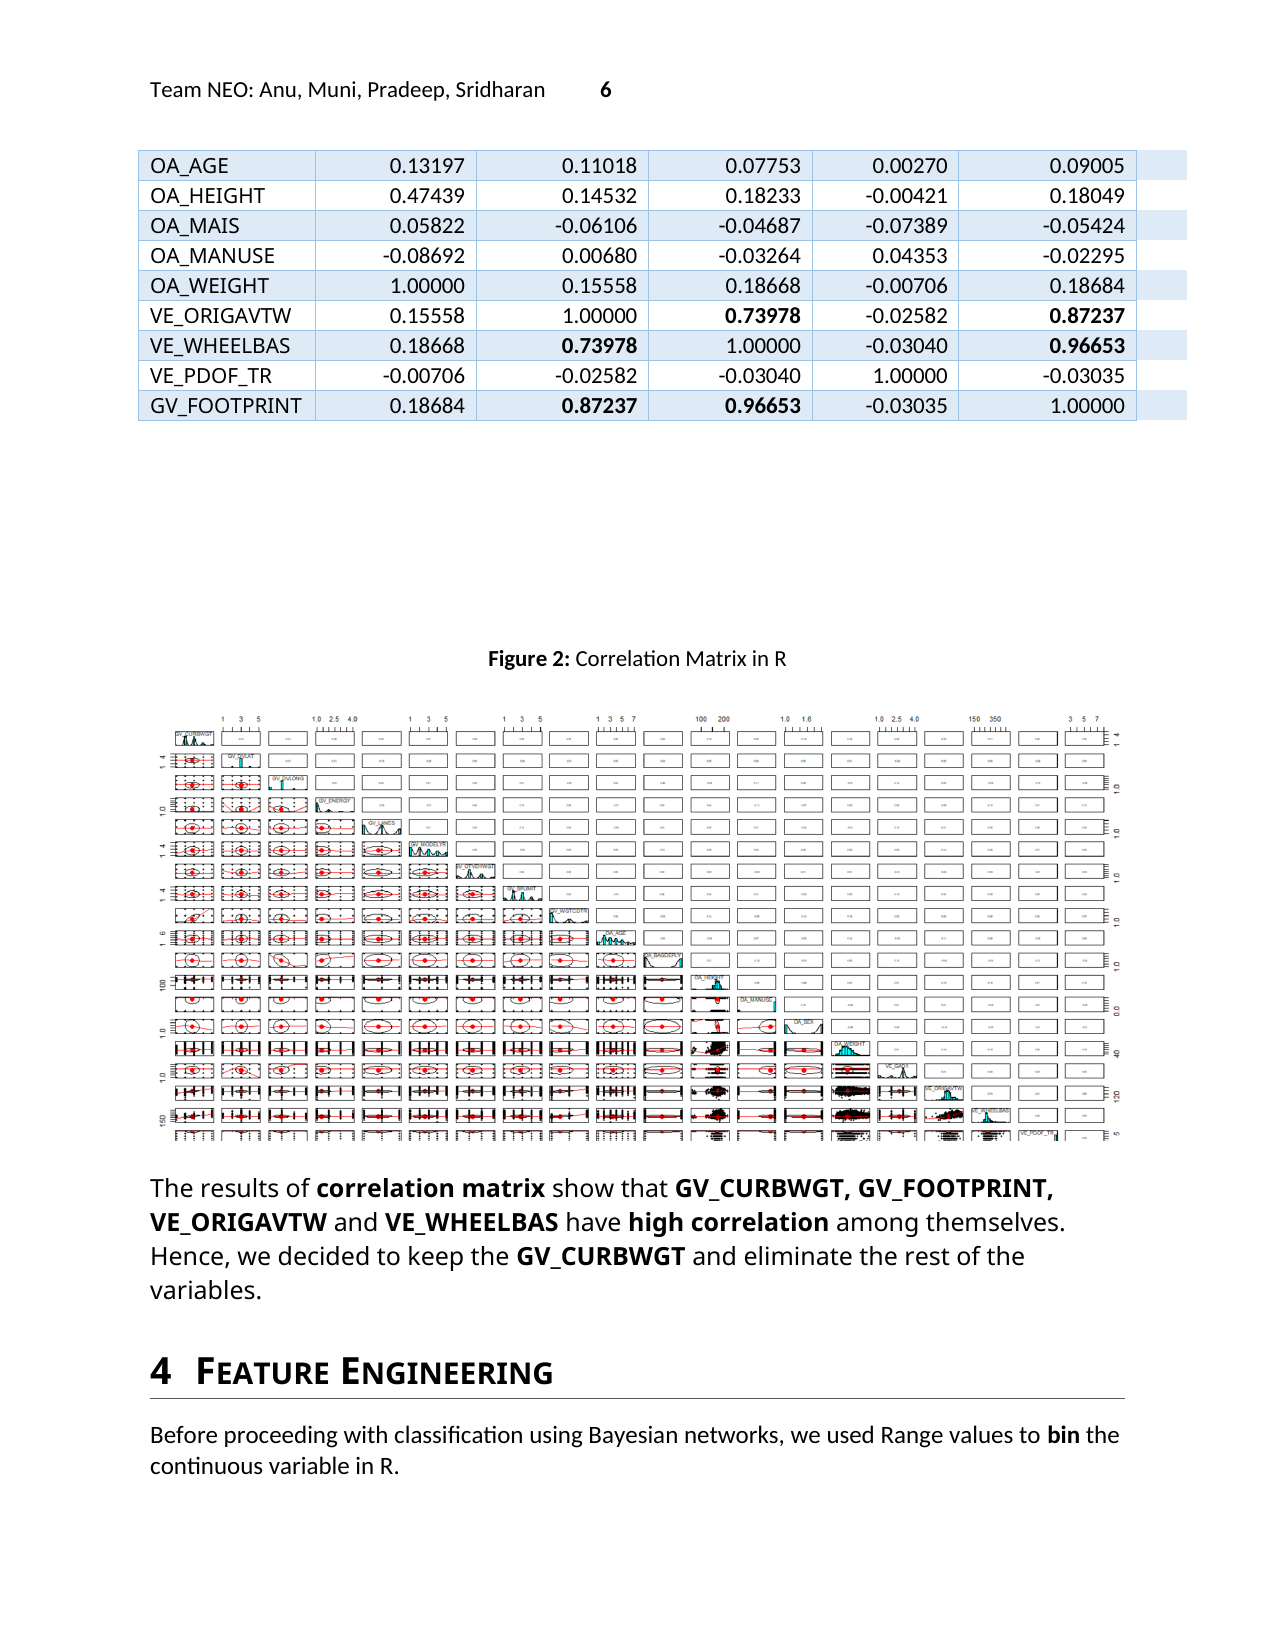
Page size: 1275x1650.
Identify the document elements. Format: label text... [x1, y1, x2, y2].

table_cell 1.00000 [959, 391, 1136, 420]
table_cell 0.04353 [813, 241, 958, 270]
table_cell 1.00000 [477, 301, 648, 330]
table_cell 0.00680 [477, 241, 648, 270]
table_cell 0.18668 [316, 331, 476, 360]
table_cell OA_MANUSE [139, 241, 315, 270]
table_cell 0.87237 [477, 391, 648, 420]
table_cell VE_WHEELBAS [139, 331, 315, 360]
text The results of correlation matrix show that GV_CURBWGT, GV_FOOTPRINT, VE_ORIGAVTW and VE_WHEELBAS have high correlation among themselves. Hence, we decided to keep the GV_CURBWGT and eliminate the rest of the variables. [150, 1171, 1125, 1307]
table_cell -0.06106 [477, 211, 648, 240]
table_cell 0.09005 [959, 151, 1136, 180]
table_cell 0.15558 [477, 271, 648, 300]
text Figure 2: Correlation Matrix in R [150, 644, 1125, 672]
table_cell OA_MAIS [139, 211, 315, 240]
table_cell 0.14532 [477, 181, 648, 210]
table_cell 0.05822 [316, 211, 476, 240]
table_cell -0.03264 [649, 241, 812, 270]
table_cell 0.18233 [649, 181, 812, 210]
subtitle Feature Engineering [150, 1344, 1125, 1398]
table_cell 0.00270 [813, 151, 958, 180]
table_cell 0.18049 [959, 181, 1136, 210]
table_cell -0.02582 [477, 361, 648, 390]
table_cell -0.05424 [959, 211, 1136, 240]
table_cell 0.07753 [649, 151, 812, 180]
table_cell -0.08692 [316, 241, 476, 270]
table_cell 0.15558 [316, 301, 476, 330]
table_cell 0.47439 [316, 181, 476, 210]
table_cell VE_PDOF_TR [139, 361, 315, 390]
table_cell -0.03035 [813, 391, 958, 420]
table_cell -0.02582 [813, 301, 958, 330]
table_cell 0.96653 [649, 391, 812, 420]
table_cell OA_AGE [139, 151, 315, 180]
table_cell OA_HEIGHT [139, 181, 315, 210]
table_cell OA_WEIGHT [139, 271, 315, 300]
table_cell -0.04687 [649, 211, 812, 240]
table_cell -0.00706 [316, 361, 476, 390]
table_cell -0.03040 [813, 331, 958, 360]
table_cell VE_ORIGAVTW [139, 301, 315, 330]
table_cell -0.03035 [959, 361, 1136, 390]
table_cell 0.18684 [316, 391, 476, 420]
table_cell -0.03040 [649, 361, 812, 390]
table_cell 0.13197 [316, 151, 476, 180]
table_cell 0.87237 [959, 301, 1136, 330]
table_cell 0.18684 [959, 271, 1136, 300]
table_cell -0.02295 [959, 241, 1136, 270]
table_cell 0.73978 [477, 331, 648, 360]
table_cell -0.00706 [813, 271, 958, 300]
table_cell 1.00000 [813, 361, 958, 390]
picture [150, 702, 1125, 1141]
table_cell -0.00421 [813, 181, 958, 210]
table_cell 1.00000 [316, 271, 476, 300]
table_cell -0.07389 [813, 211, 958, 240]
table_cell 0.18668 [649, 271, 812, 300]
table_cell 0.73978 [649, 301, 812, 330]
table_cell 1.00000 [649, 331, 812, 360]
table_cell GV_FOOTPRINT [139, 391, 315, 420]
table_cell 0.11018 [477, 151, 648, 180]
table_cell 0.96653 [959, 331, 1136, 360]
text Before proceeding with classification using Bayesian networks, we used Range values to bin the continuous variable in R. [150, 1419, 1125, 1481]
